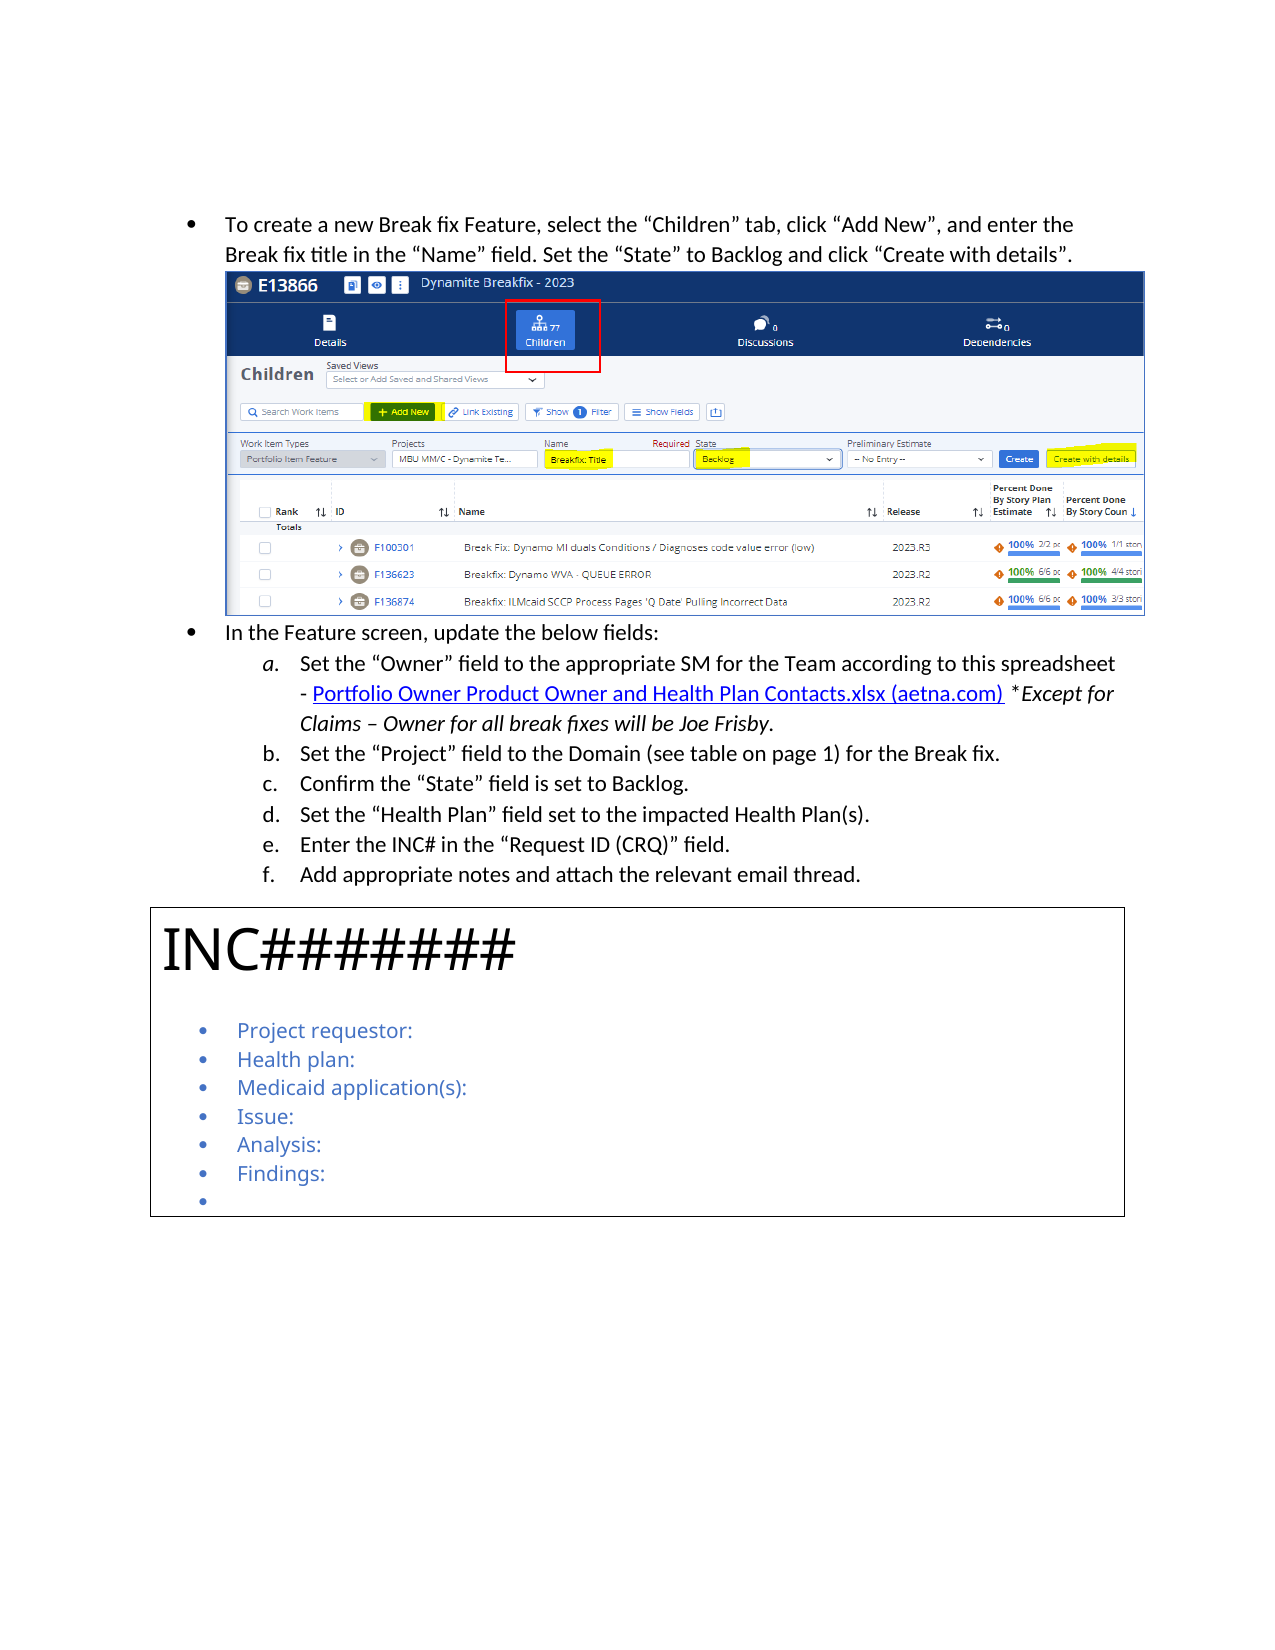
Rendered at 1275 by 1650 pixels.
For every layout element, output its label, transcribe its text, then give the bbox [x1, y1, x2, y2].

list To create a new Break fix Feature, select the “Children” tab, click “Add New”, and enter the Break fix title in the “Name” field. Set the “State” to Backlog and click “Create with details”. [187, 210, 1125, 269]
list In the Feature screen, update the below fields: [187, 618, 1125, 646]
table_header INC####### Project requestor: Health plan: Medicaid application(s): Issue: Analysis: Findings: [151, 908, 1124, 1216]
list Set the “Owner” field to the appropriate SM for the Team according to this spreadsheet - Portfolio Owner Product Owner and Health Plan Contacts.xlsx (aetna.com) *Except for Claims – Owner for all break fixes will be Joe Frisby. [262, 649, 1125, 737]
picture [227, 272, 1144, 615]
list Set the “Project” field to the Domain (see table on page 1) for the Break fix. [262, 739, 1125, 767]
list Confirm the “State” field is set to Backlog. [262, 769, 1125, 797]
list Add appropriate notes and attach the relevant email thread. [262, 860, 1125, 888]
list Set the “Health Plan” field set to the impacted Health Plan(s). [262, 800, 1125, 828]
list Enter the INC# in the “Request ID (CRQ)” field. [262, 830, 1125, 858]
